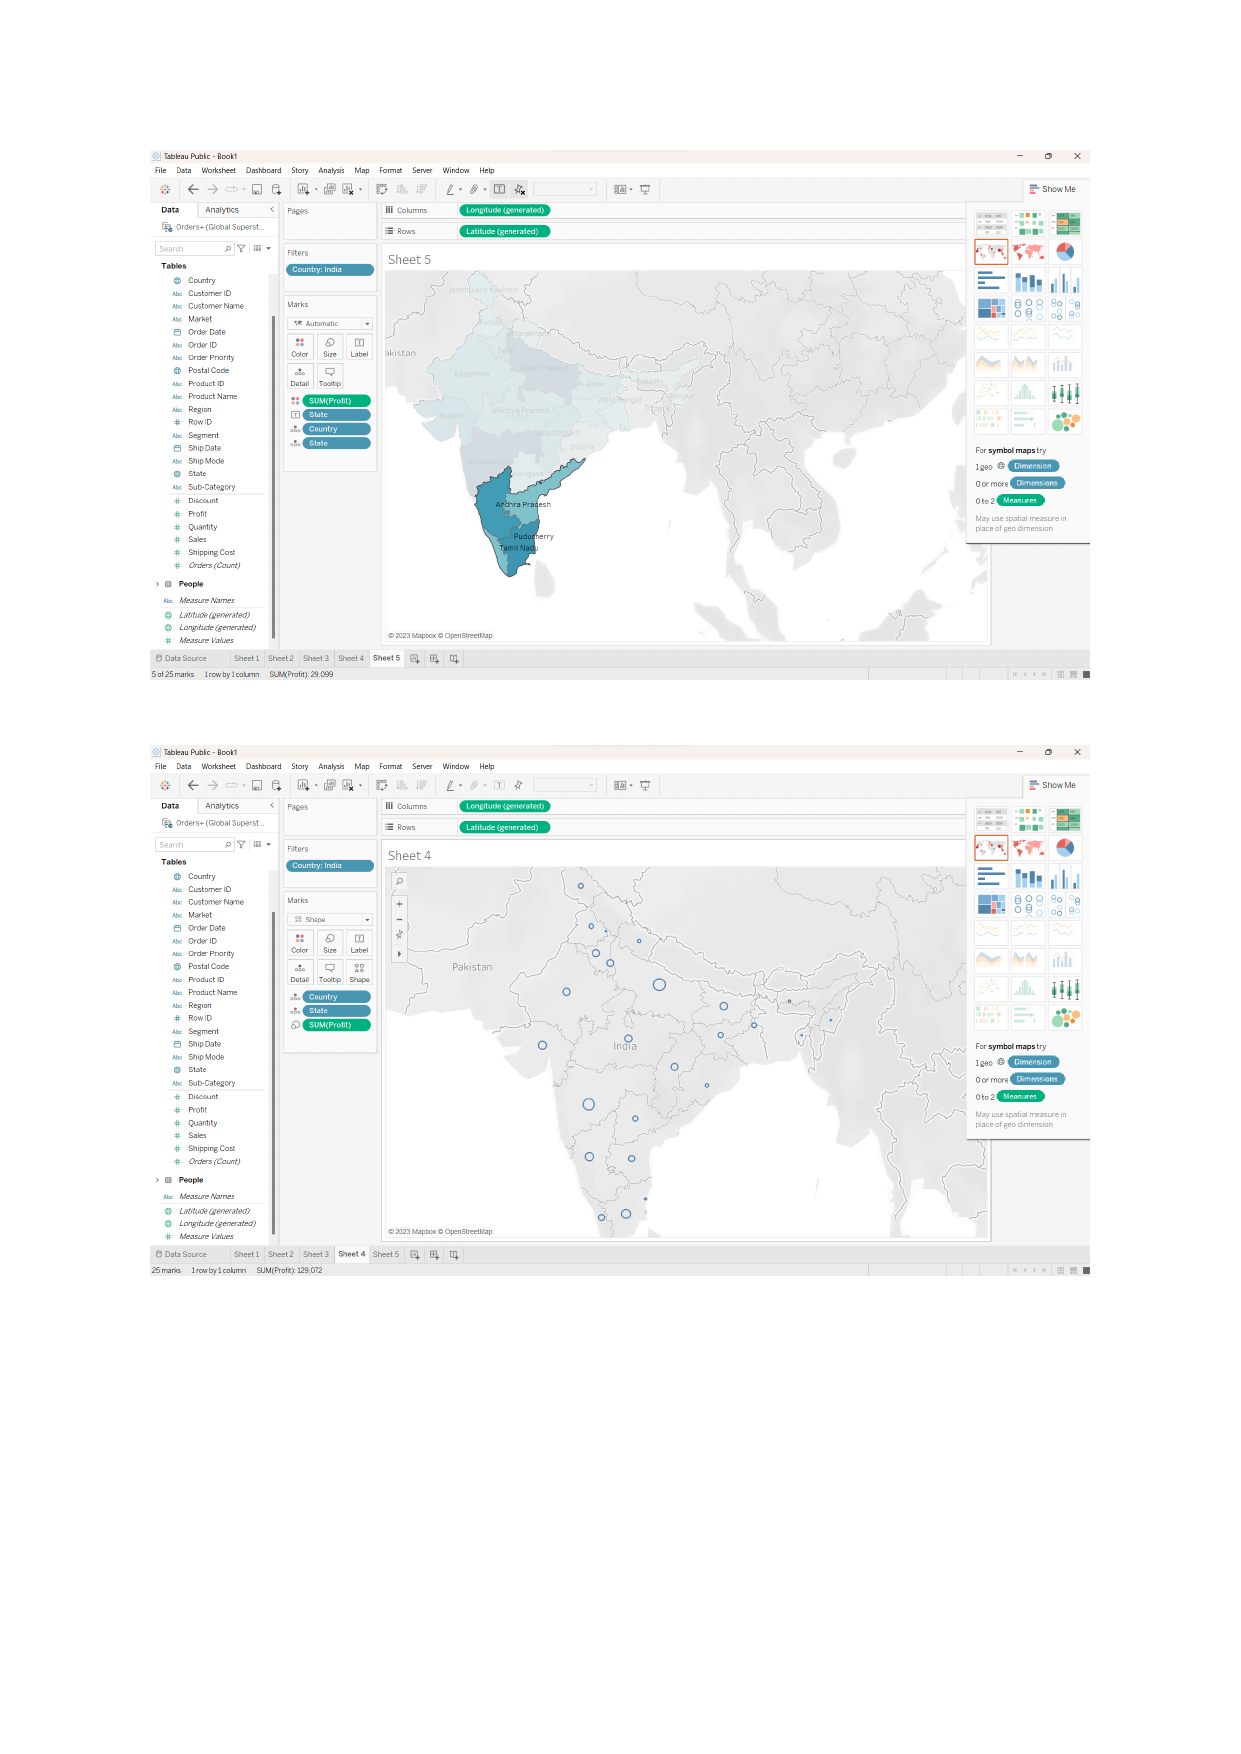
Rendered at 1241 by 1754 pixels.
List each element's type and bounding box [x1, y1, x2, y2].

picture [150, 150, 1091, 680]
picture [150, 745, 1091, 1276]
